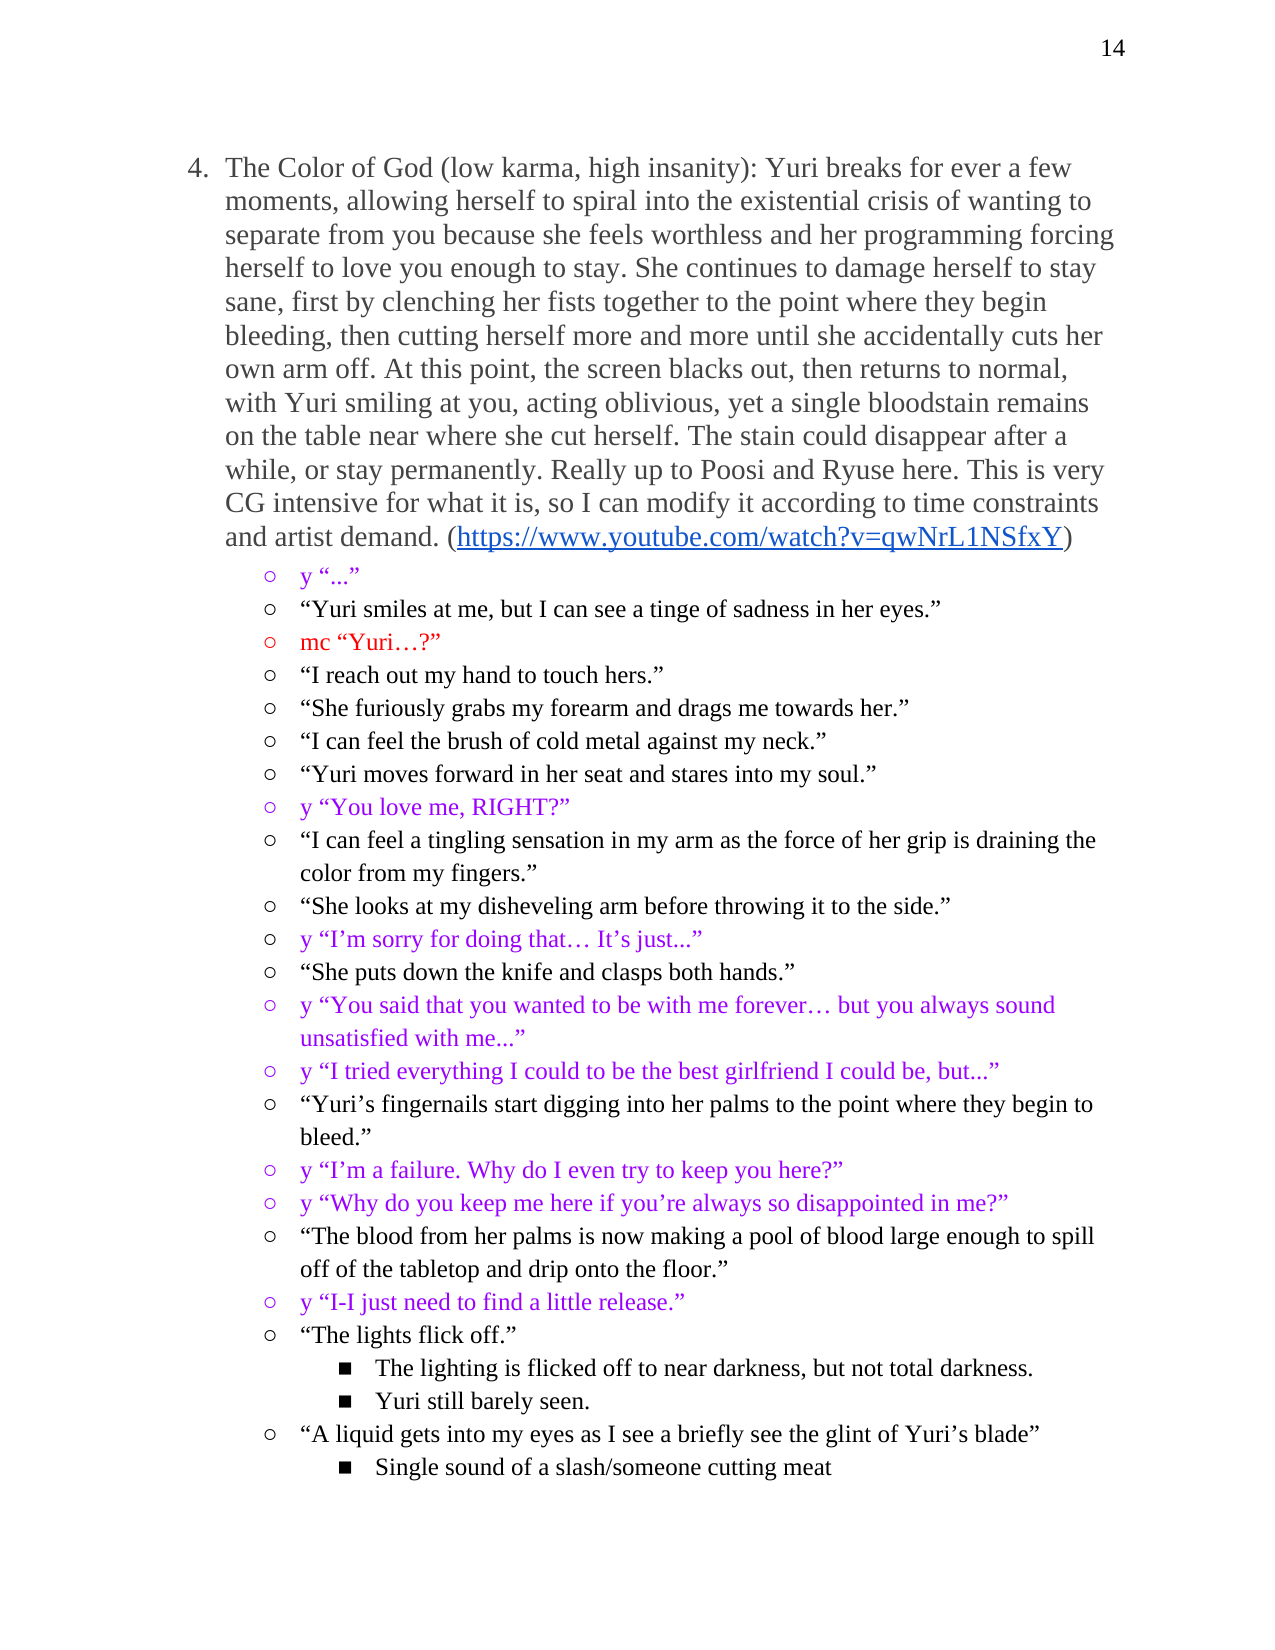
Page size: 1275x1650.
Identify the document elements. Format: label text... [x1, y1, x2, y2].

list “I can feel the brush of cold metal against my neck.” [262, 726, 1125, 755]
list y “I’m sorry for doing that… It’s just...” [262, 924, 1125, 953]
list y “...” [262, 561, 1125, 589]
list y “I tried everything I could to be the best girlfriend I could be, but...” [262, 1056, 1125, 1085]
list y “Why do you keep me here if you’re always so disappointed in me?” [262, 1188, 1125, 1217]
list “She furiously grabs my forearm and drags me towards her.” [262, 693, 1125, 722]
list y “I’m a failure. Why do I even try to keep you here?” [262, 1155, 1125, 1184]
list “The lights flick off.” [262, 1320, 1125, 1349]
list “She puts down the knife and clasps both hands.” [262, 957, 1125, 986]
list The lighting is flicked off to near darkness, but not total darkness. [337, 1353, 1125, 1382]
list y “I-I just need to find a little release.” [262, 1287, 1125, 1316]
list Yuri still barely seen. [337, 1386, 1125, 1415]
list “I can feel a tingling sensation in my arm as the force of her grip is draining the color from my fingers.” [262, 825, 1125, 887]
list “She looks at my disheveling arm before throwing it to the side.” [262, 891, 1125, 920]
list “I reach out my hand to touch hers.” [262, 660, 1125, 689]
list “A liquid gets into my eyes as I see a briefly see the glint of Yuri’s blade” [262, 1419, 1125, 1448]
list “Yuri’s fingernails start digging into her palms to the point where they begin to bleed.” [262, 1089, 1125, 1151]
list Single sound of a slash/someone cutting meat [337, 1452, 1125, 1481]
list y “You love me, RIGHT?” [262, 792, 1125, 821]
list “Yuri moves forward in her seat and stares into my soul.” [262, 759, 1125, 788]
list y “You said that you wanted to be with me forever… but you always sound unsatisfied with me...” [262, 990, 1125, 1052]
list “The blood from her palms is now making a pool of blood large enough to spill off of the tabletop and drip onto the floor.” [262, 1221, 1125, 1283]
list “Yuri smiles at me, but I can see a tinge of sadness in her eyes.” [262, 594, 1125, 623]
list mc “Yuri…?” [262, 627, 1125, 656]
subtitle The Color of God (low karma, high insanity): Yuri breaks for ever a few moments, allowing herself to spiral into the existential crisis of wanting to separate from you because she feels worthless and her programming forcing herself to love you enough to stay. She continues to damage herself to stay sane, first by clenching her fists together to the point where they begin bleeding, then cutting herself more and more until she accidentally cuts her own arm off. At this point, the screen blacks out, then returns to normal, with Yuri smiling at you, acting oblivious, yet a single bloodstain remains on the table near where she cut herself. The stain could disappear after a while, or stay permanently. Really up to Poosi and Ryuse here. This is very CG intensive for what it is, so I can modify it according to time constraints and artist demand. (https://www.youtube.com/watch?v=qwNrL1NSfxY) [187, 150, 1125, 552]
